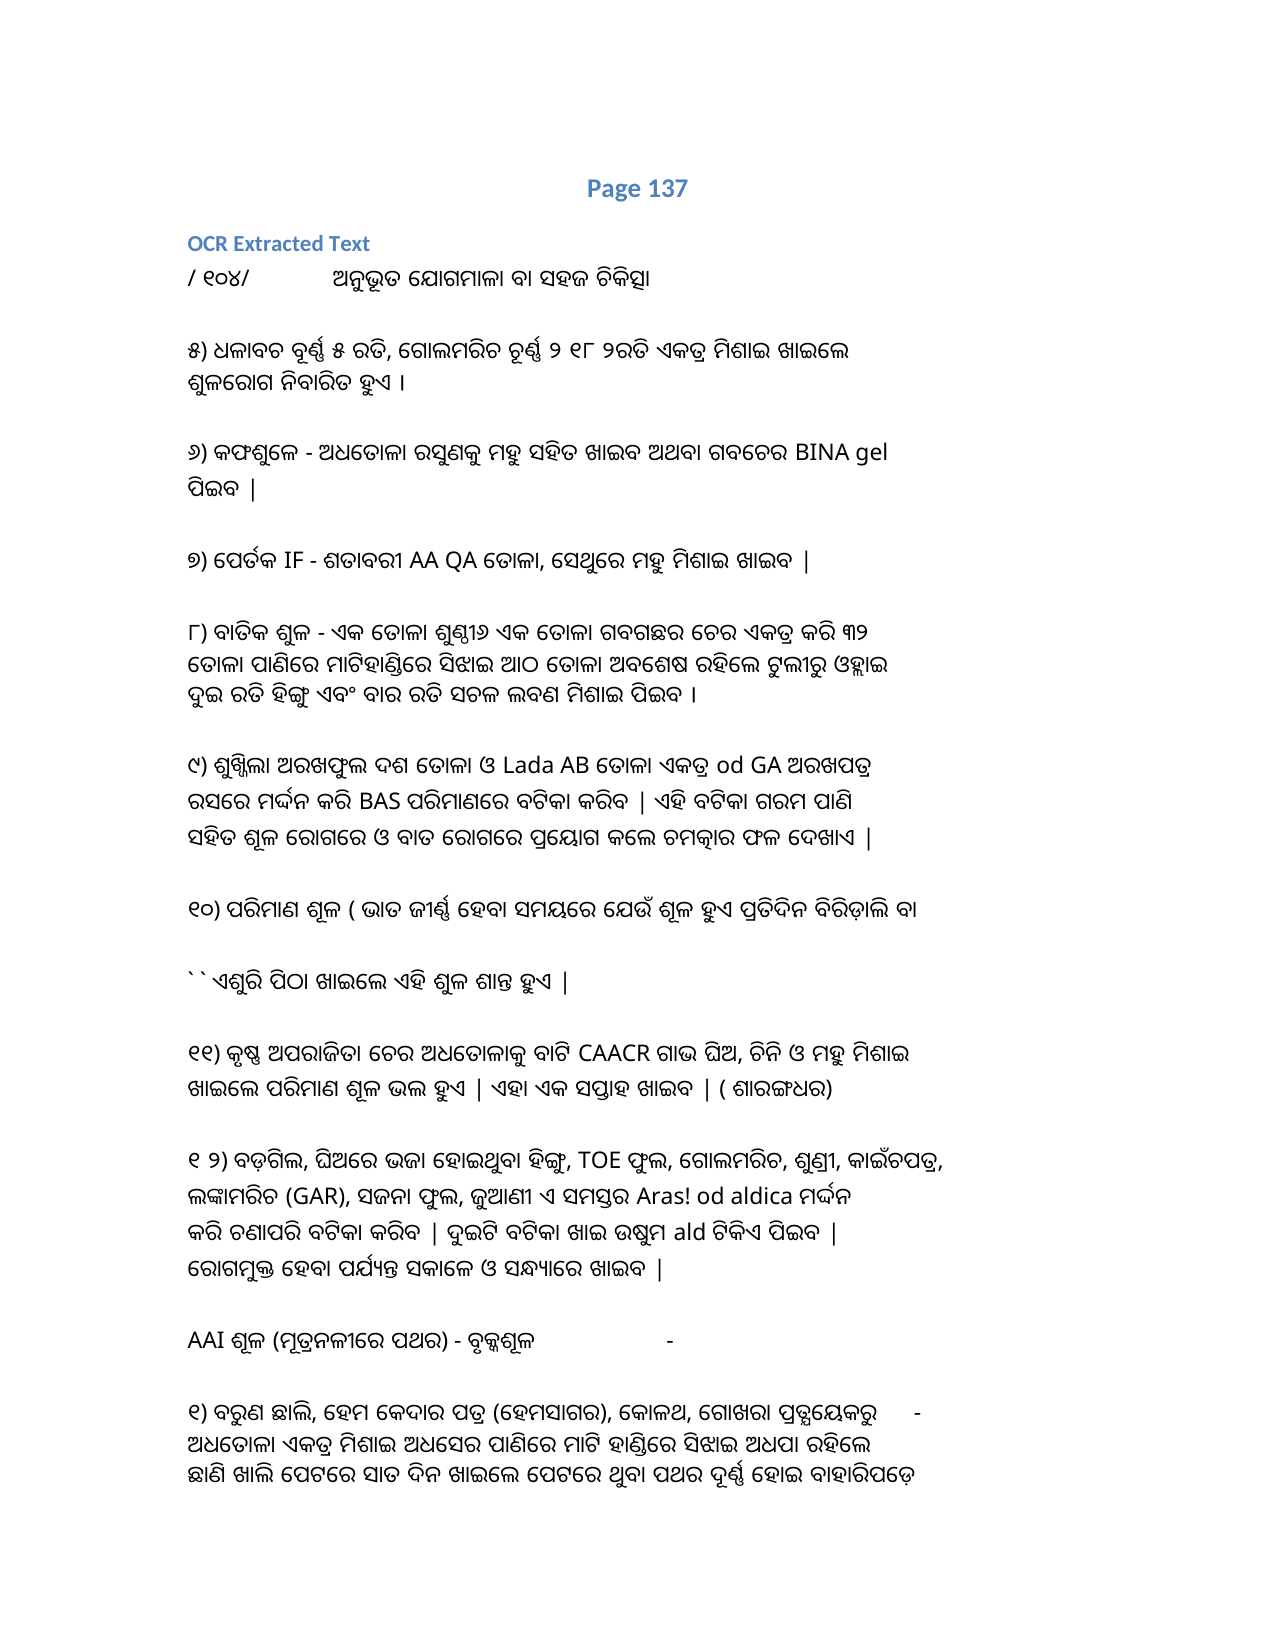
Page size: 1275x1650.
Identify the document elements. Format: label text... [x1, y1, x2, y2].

subtitle OCR Extracted Text [187, 229, 1087, 258]
subtitle Page 137 [187, 171, 1087, 204]
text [187, 262, 1087, 1488]
